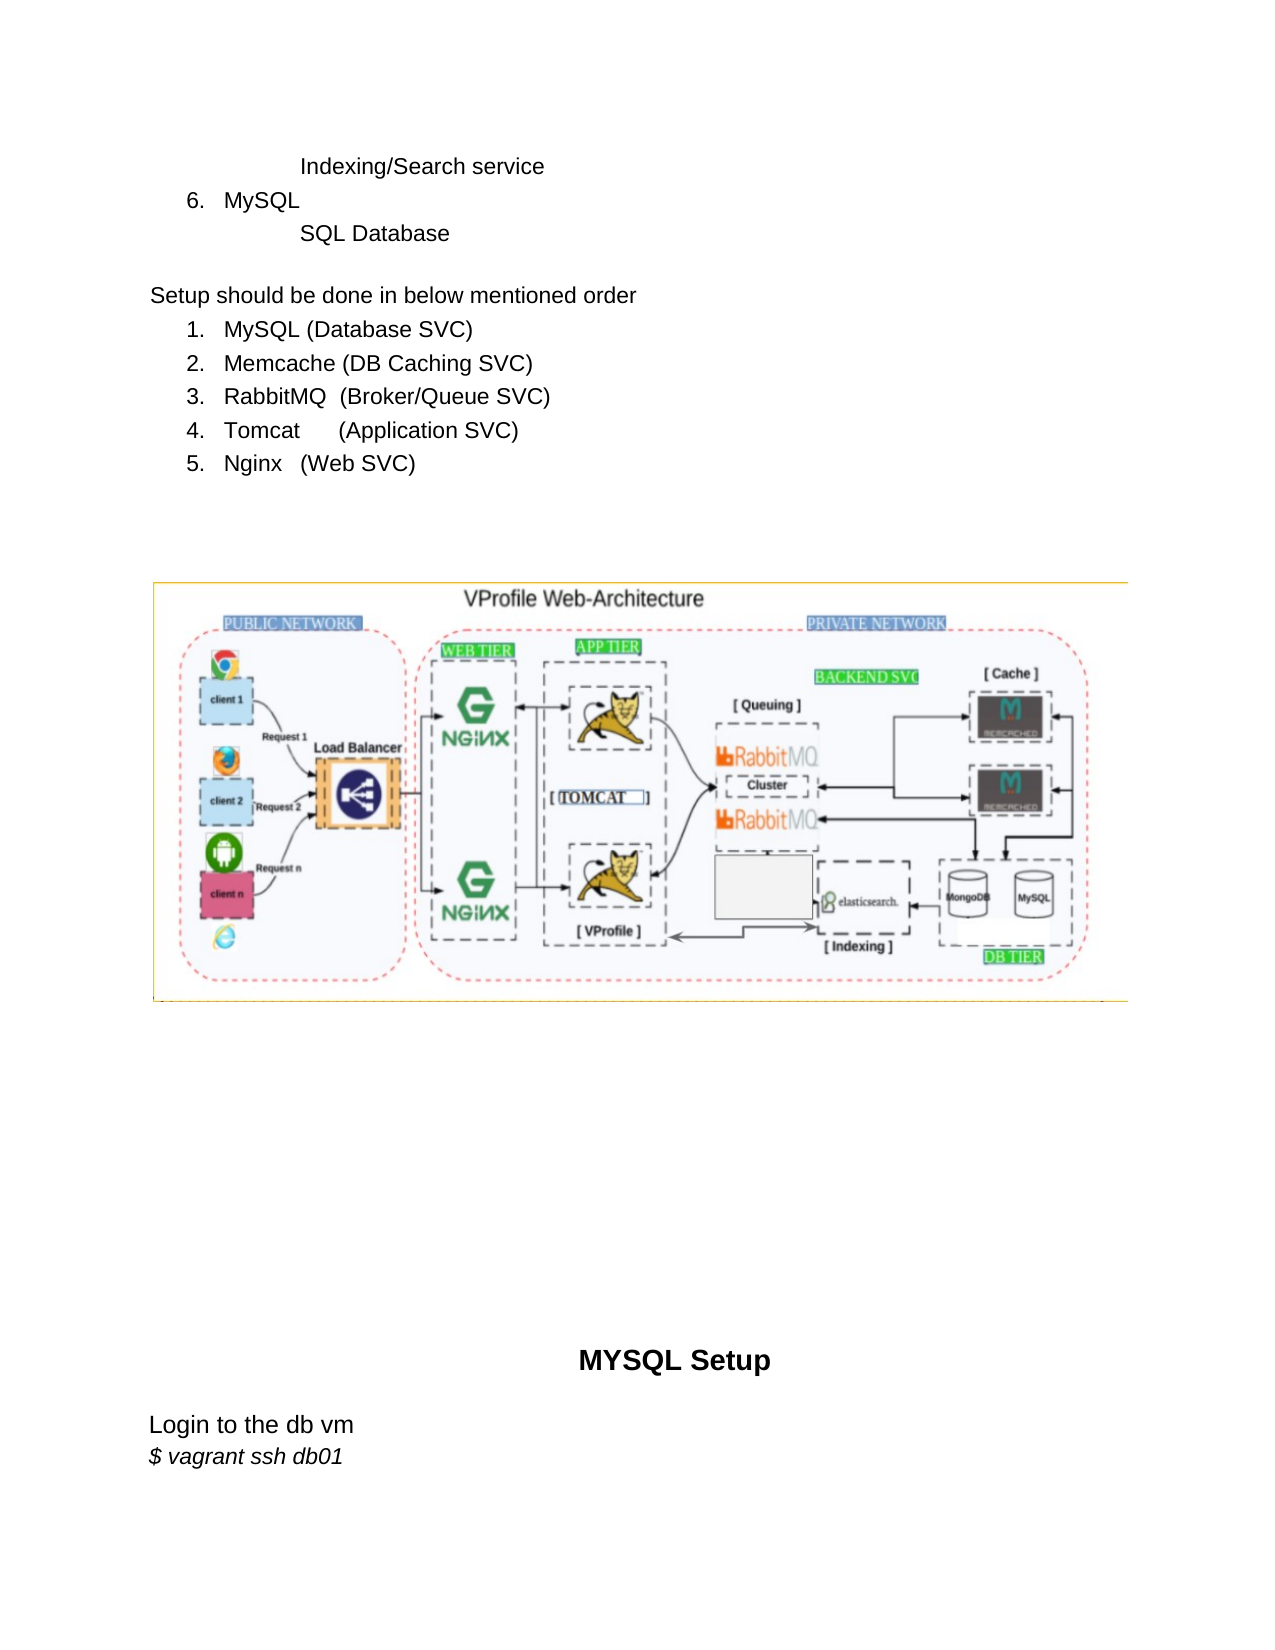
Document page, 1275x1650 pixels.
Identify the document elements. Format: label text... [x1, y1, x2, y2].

text Login to the db vm [148, 1410, 961, 1439]
text Indexing/Search service [300, 153, 1123, 179]
list Tomcat (Application SVC) [186, 417, 1123, 443]
list RabbitMQ (Broker/Queue SVC) [186, 383, 1123, 409]
subtitle MYSQL Setup [226, 1342, 1123, 1376]
list MySQL (Database SVC) [186, 316, 1123, 342]
text $ vagrant ssh db01 [148, 1443, 1123, 1469]
picture [153, 582, 1129, 1002]
list Nginx (Web SVC) [186, 450, 1123, 476]
text SQL Database [150, 220, 599, 246]
list Memcache (DB Caching SVC) [186, 349, 1123, 376]
list MySQL [186, 187, 1123, 213]
text Setup should be done in below mentioned order [150, 282, 1123, 309]
